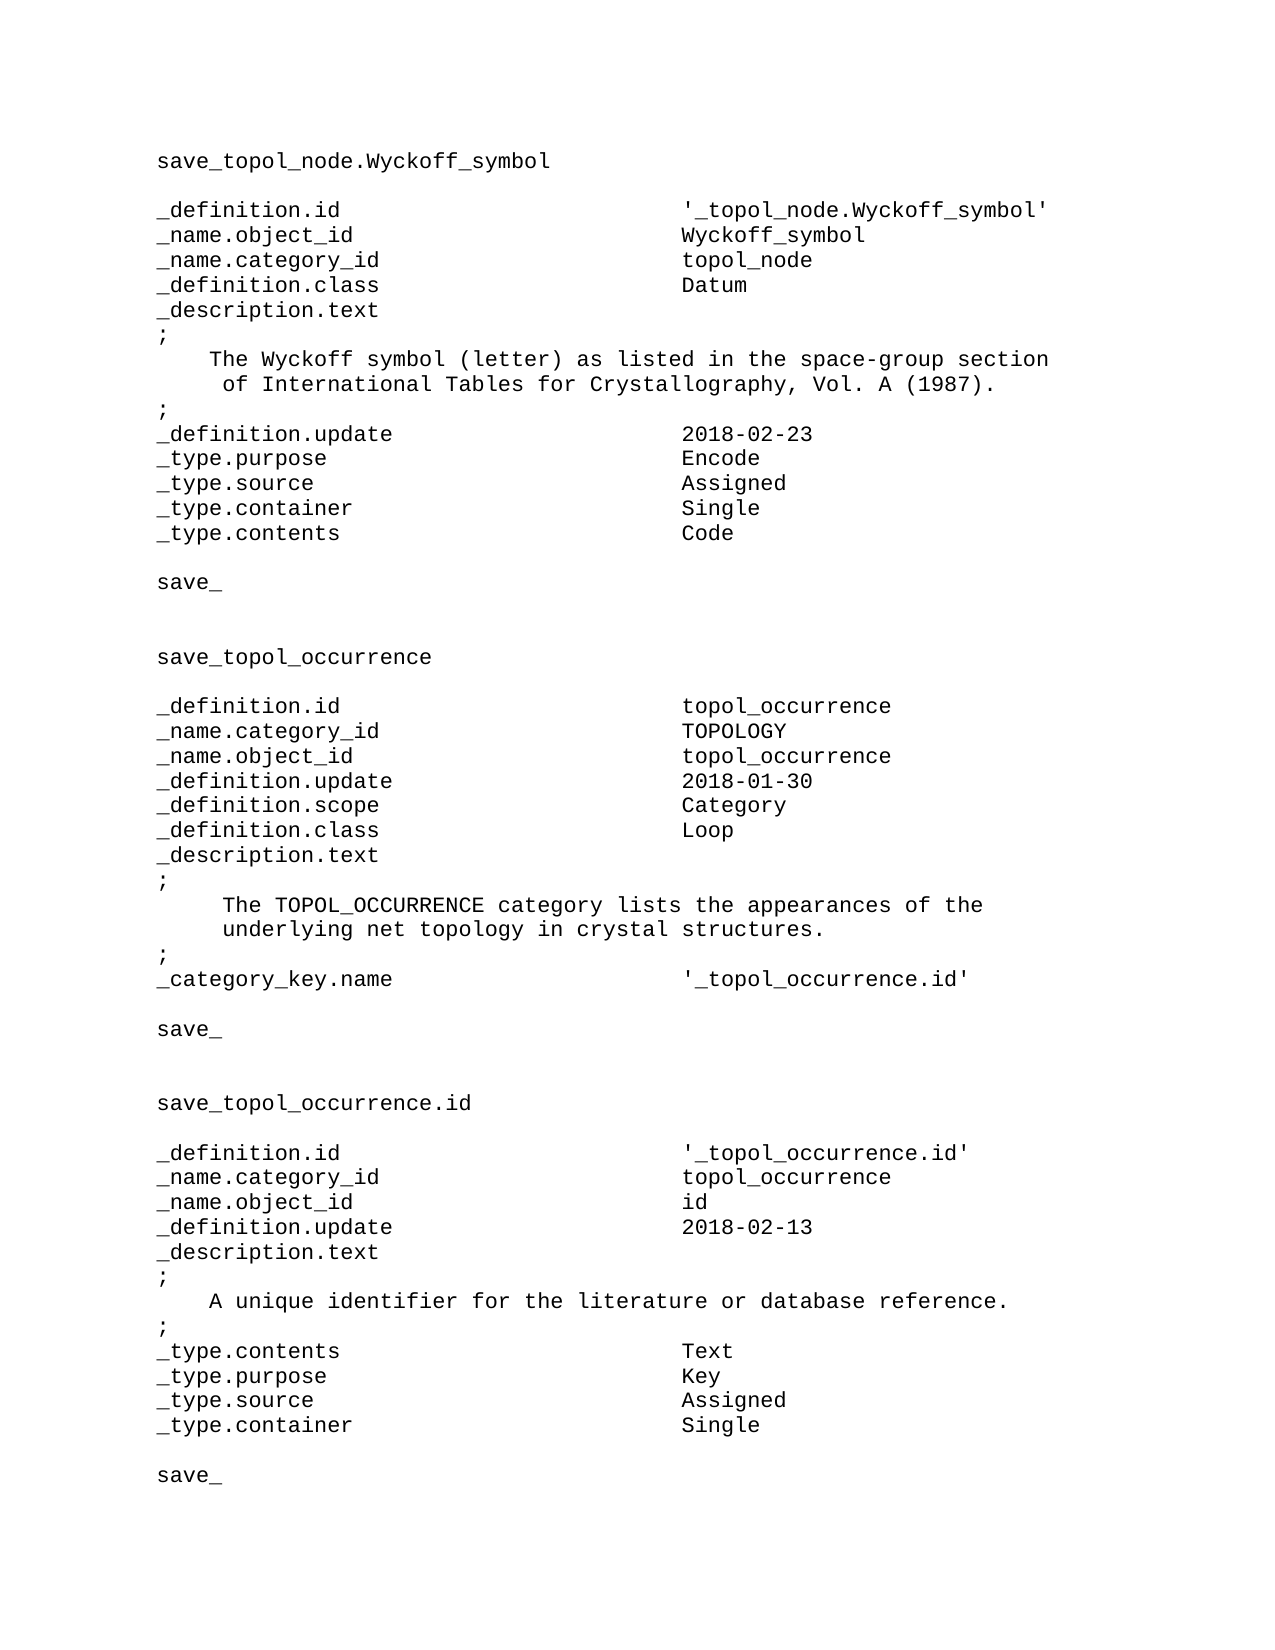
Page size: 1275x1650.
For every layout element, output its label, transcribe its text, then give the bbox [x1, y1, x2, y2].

text _definition.update 2018-01-30 [156, 770, 1266, 794]
text save_ [156, 1464, 1266, 1489]
text ; [156, 323, 1266, 348]
text The Wyckoff symbol (letter) as listed in the space-group section [156, 348, 1266, 373]
text _category_key.name '_topol_occurrence.id' [156, 968, 1266, 993]
text save_ [156, 571, 1266, 596]
text save_ [156, 1018, 1266, 1042]
text _type.source Assigned [156, 472, 1266, 497]
text _definition.id '_topol_occurrence.id' [156, 1142, 1266, 1166]
text ; [156, 869, 1266, 894]
text save_topol_node.Wyckoff_symbol [156, 150, 1266, 175]
text _name.category_id topol_occurrence [156, 1166, 1266, 1191]
text _type.contents Text [156, 1340, 1266, 1365]
text _description.text [156, 1241, 1266, 1266]
text _definition.update 2018-02-23 [156, 423, 1266, 447]
text underlying net topology in crystal structures. [156, 918, 1266, 943]
text _definition.update 2018-02-13 [156, 1216, 1266, 1241]
text ; [156, 1315, 1266, 1340]
text _definition.class Datum [156, 274, 1266, 299]
text _type.container Single [156, 497, 1266, 522]
text _definition.scope Category [156, 794, 1266, 819]
text _type.purpose Key [156, 1365, 1266, 1389]
text _name.object_id Wyckoff_symbol [156, 224, 1266, 249]
text save_topol_occurrence.id [156, 1092, 1266, 1117]
text _definition.class Loop [156, 819, 1266, 844]
text _description.text [156, 844, 1266, 869]
text _description.text [156, 299, 1266, 323]
text The TOPOL_OCCURRENCE category lists the appearances of the [156, 894, 1266, 918]
text ; [156, 1266, 1266, 1290]
text _definition.id topol_occurrence [156, 695, 1266, 720]
text _name.object_id id [156, 1191, 1266, 1216]
text save_topol_occurrence [156, 646, 1266, 671]
text _name.category_id TOPOLOGY [156, 720, 1266, 745]
text _name.category_id topol_node [156, 249, 1266, 274]
text _type.container Single [156, 1414, 1266, 1439]
text ; [156, 398, 1266, 423]
text A unique identifier for the literature or database reference. [156, 1290, 1266, 1315]
text _type.source Assigned [156, 1389, 1266, 1414]
text ; [156, 943, 1266, 968]
text _name.object_id topol_occurrence [156, 745, 1266, 770]
text _definition.id '_topol_node.Wyckoff_symbol' [156, 199, 1266, 224]
text _type.contents Code [156, 522, 1266, 547]
text _type.purpose Encode [156, 447, 1266, 472]
text of International Tables for Crystallography, Vol. A (1987). [156, 373, 1266, 398]
